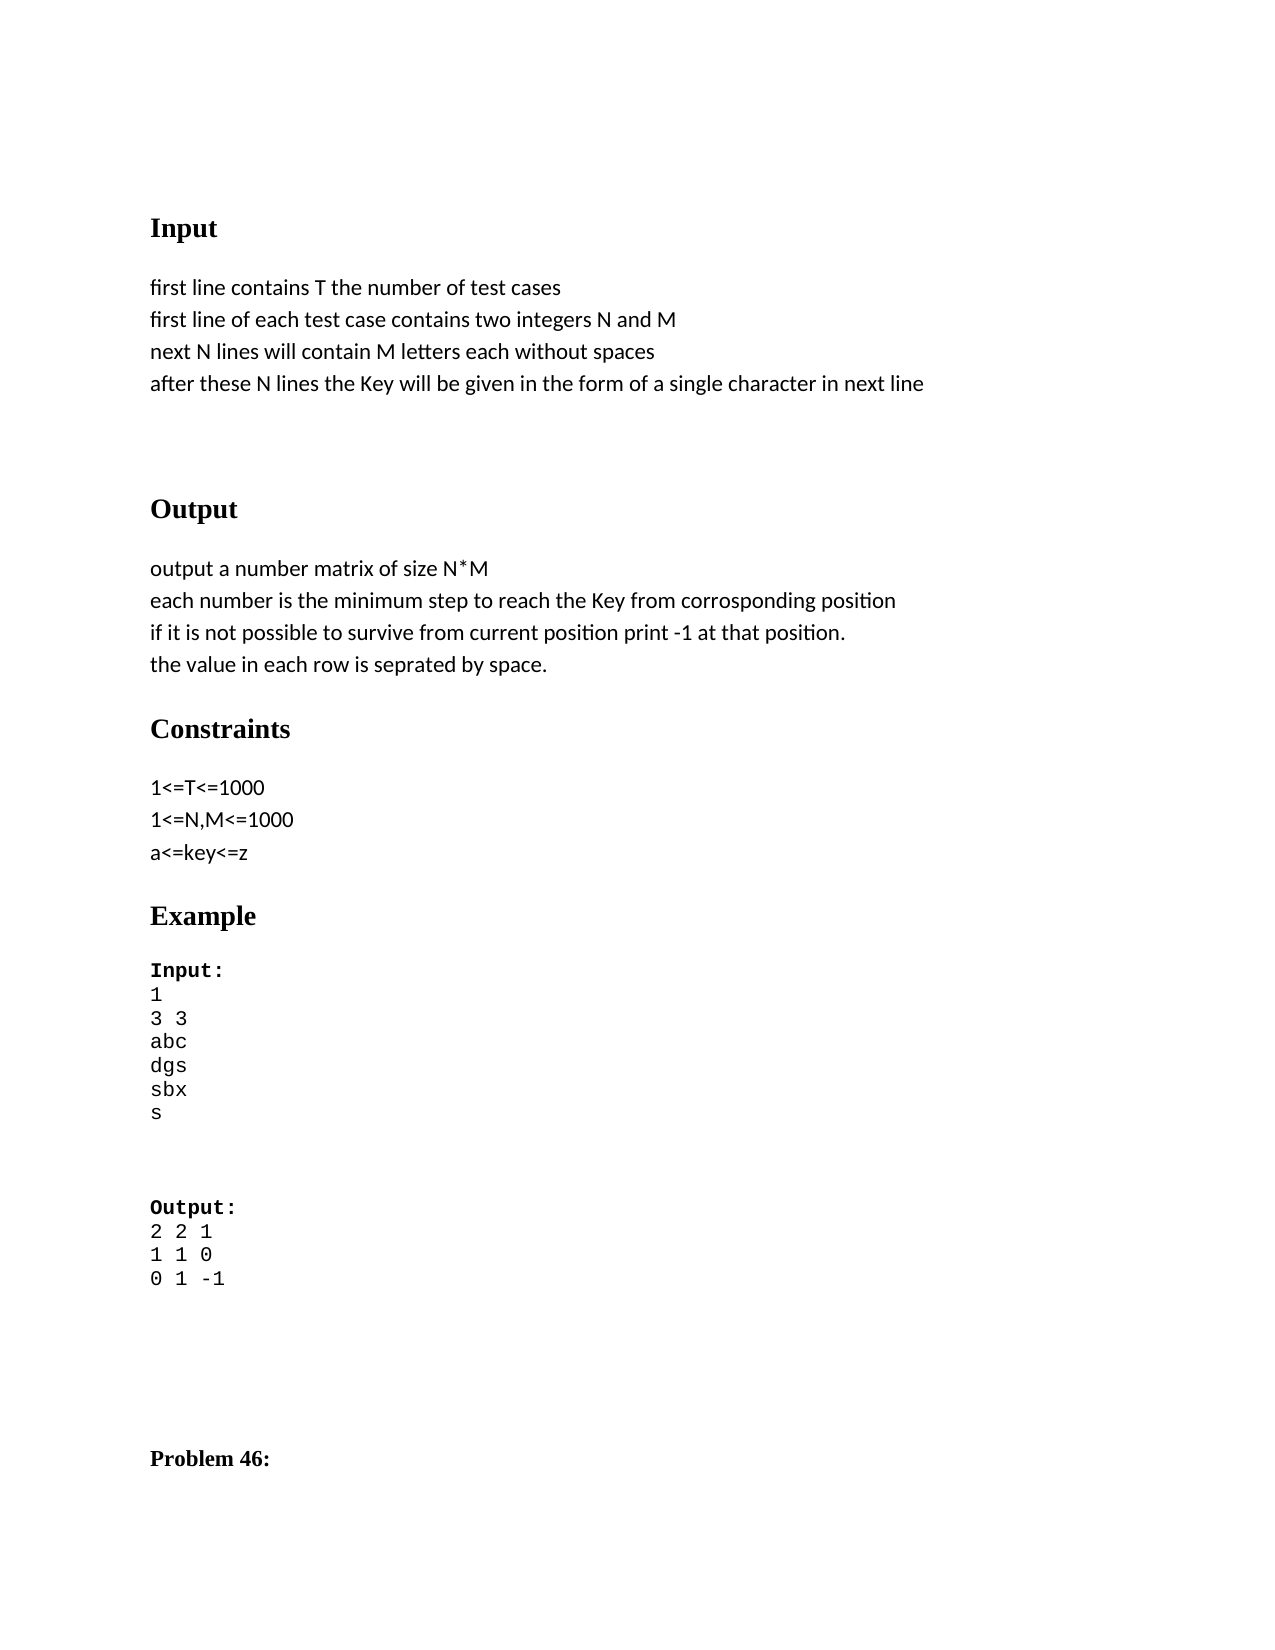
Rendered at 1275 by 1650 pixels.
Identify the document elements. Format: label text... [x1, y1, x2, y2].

text abc [150, 1031, 1125, 1055]
text Output: [150, 1197, 1125, 1221]
text 1<=T<=1000 1<=N,M<=1000 a<=key<=z [150, 773, 1125, 866]
text output a number matrix of size N*M each number is the minimum step to reach the Key from corrosponding position if it is not possible to survive from current position print -1 at that position. the value in each row is seprated by space. [150, 554, 1125, 678]
subtitle Example [150, 899, 1125, 931]
subtitle Constraints [150, 712, 1125, 744]
text sbx [150, 1079, 1125, 1102]
subtitle Output [150, 492, 1125, 524]
text first line contains T the number of test cases first line of each test case contains two integers N and M next N lines will contain M letters each without spaces after these N lines the Key will be given in the form of a single character in next line [150, 273, 1125, 397]
text dgs [150, 1055, 1125, 1079]
text Input: [150, 961, 1125, 984]
text 0 1 -1 [150, 1268, 1125, 1292]
text Problem 46: [150, 1445, 1125, 1471]
text 1 1 0 [150, 1244, 1125, 1268]
subtitle Input [150, 211, 1125, 244]
text 1 [150, 984, 1125, 1008]
text s [150, 1102, 1125, 1173]
text 3 3 [150, 1008, 1125, 1031]
text 2 2 1 [150, 1221, 1125, 1244]
